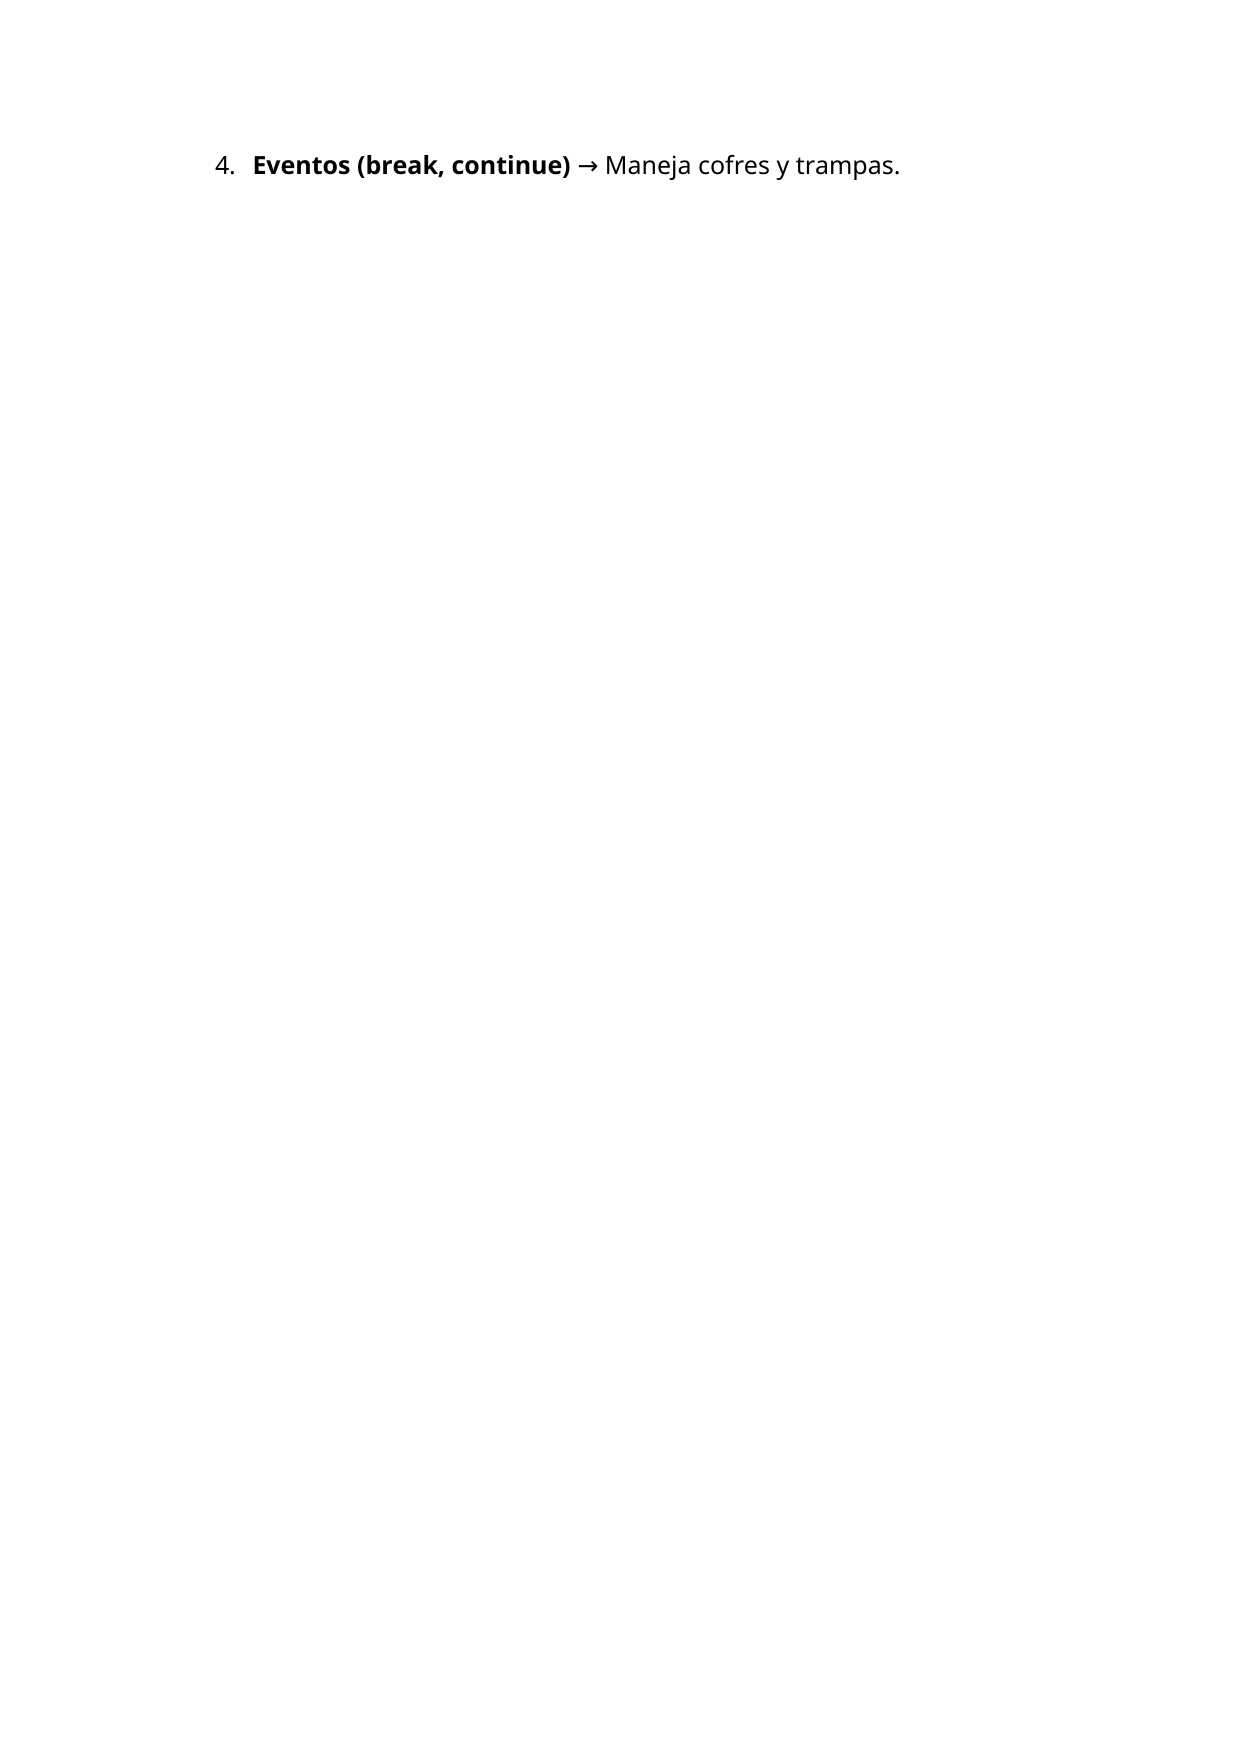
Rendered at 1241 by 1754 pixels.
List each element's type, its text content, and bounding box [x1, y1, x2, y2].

list Eventos (break, continue) → Maneja cofres y trampas. [215, 148, 1063, 182]
